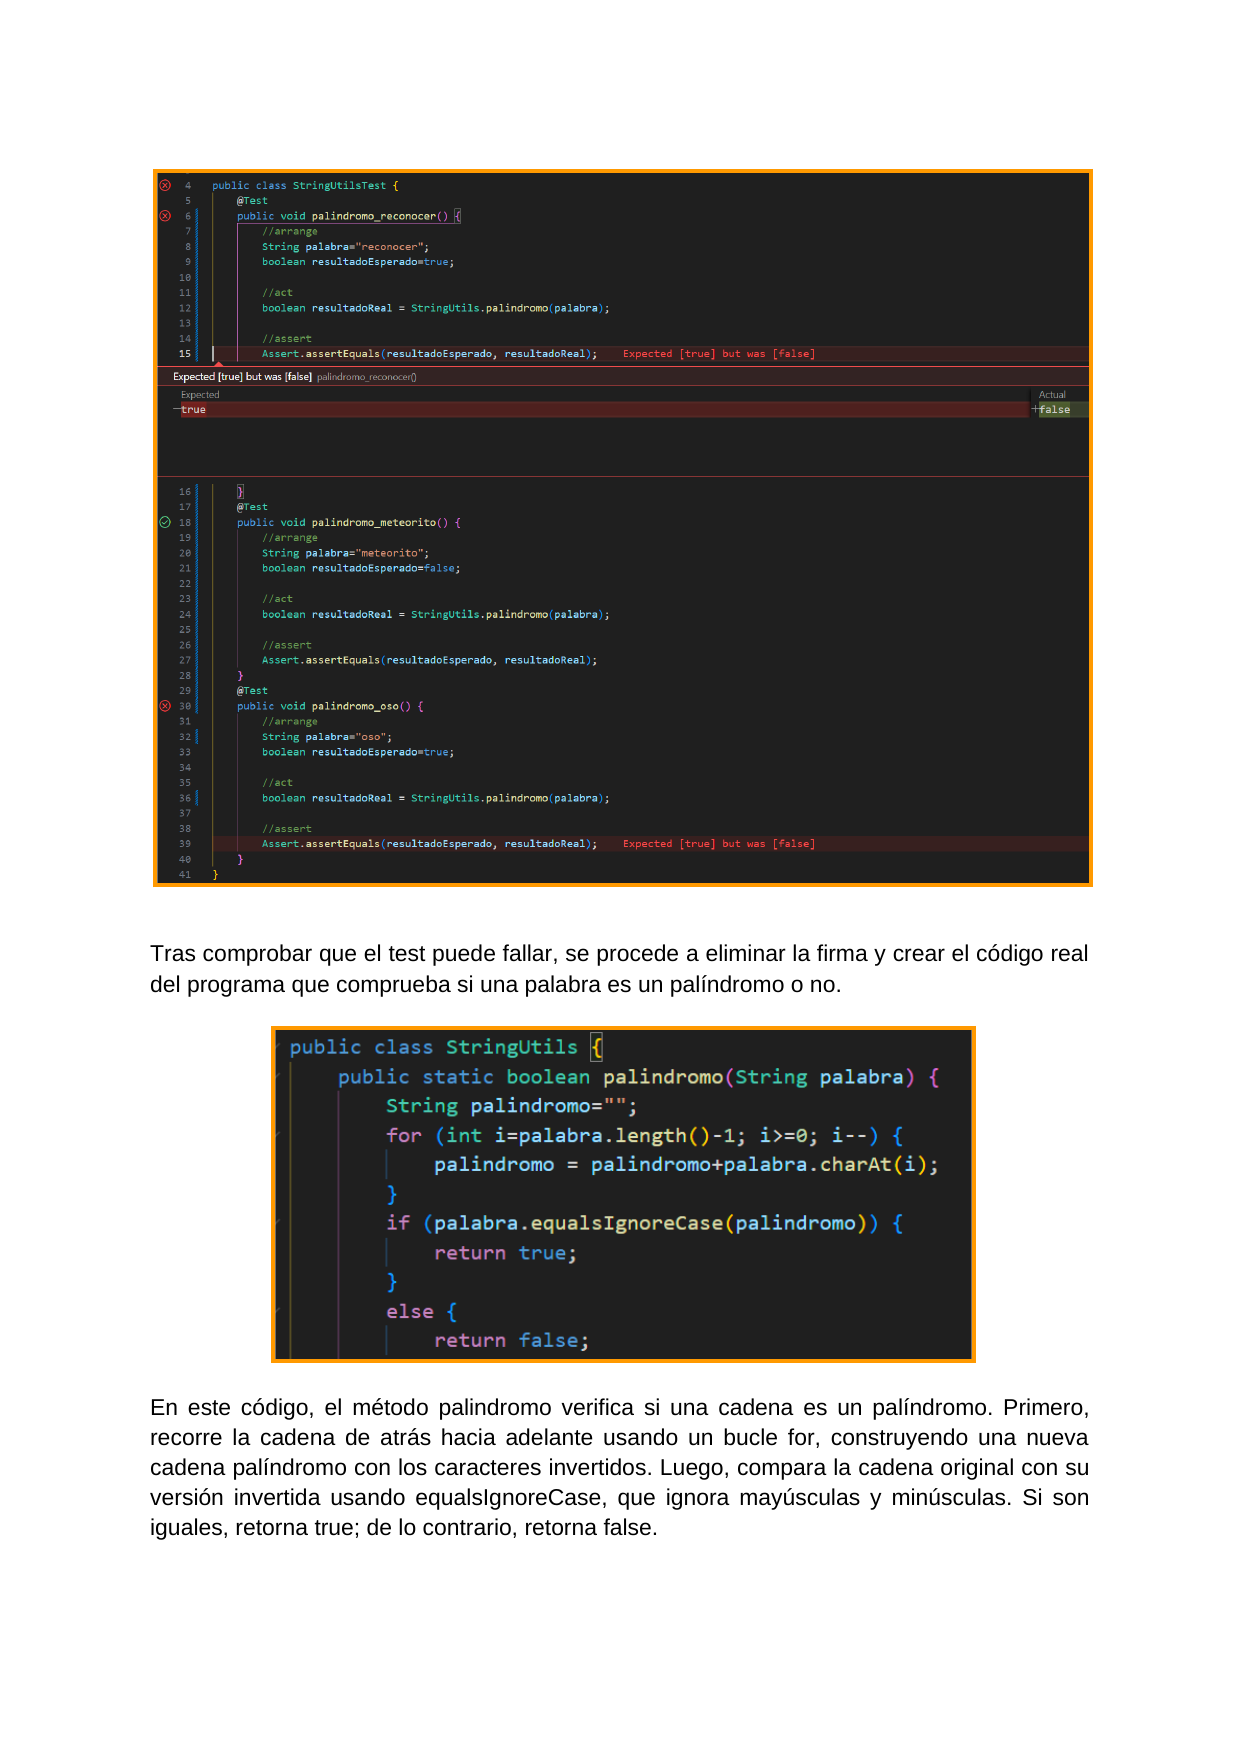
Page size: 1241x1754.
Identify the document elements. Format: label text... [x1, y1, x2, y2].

text Tras comprobar que el test puede fallar, se procede a eliminar la firma y crear el código real del programa que comprueba si una palabra es un palíndromo o no. [150, 940, 1090, 997]
picture [157, 173, 1089, 883]
picture [275, 1030, 972, 1359]
text En este código, el método palindromo verifica si una cadena es un palíndromo. Primero, recorre la cadena de atrás hacia adelante usando un bucle for, construyendo una nueva cadena palíndromo con los caracteres invertidos. Luego, compara la cadena original con su versión invertida usando equalsIgnoreCase, que ignora mayúsculas y minúsculas. Si son iguales, retorna true; de lo contrario, retorna false. [150, 1393, 1090, 1541]
